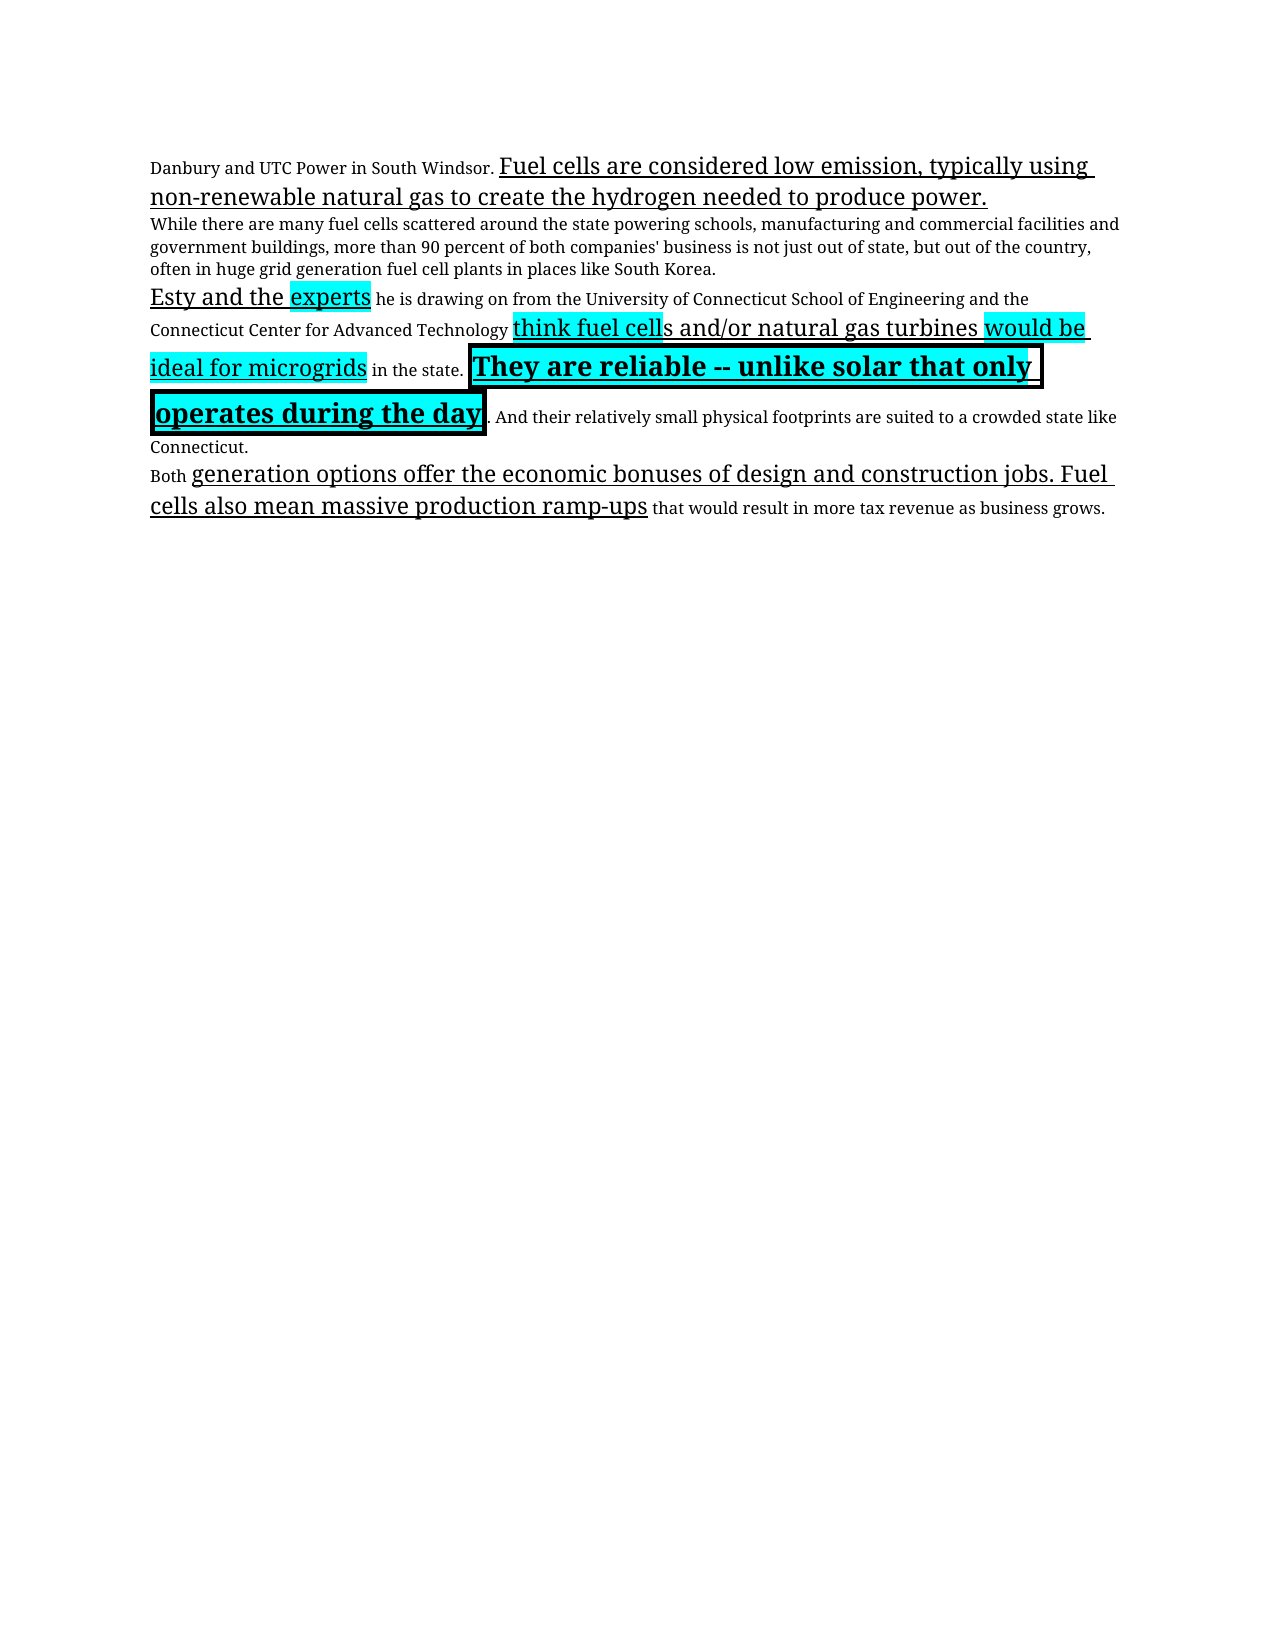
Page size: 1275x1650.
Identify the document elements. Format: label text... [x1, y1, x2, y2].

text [150, 150, 1125, 212]
text Both generation options offer the economic bonuses of design and construction jobs. Fuel cells also mean massive production ramp-ups that would result in more tax revenue as business grows. [150, 458, 1125, 521]
text While there are many fuel cells scattered around the state powering schools, manufacturing and commercial facilities and government buildings, more than 90 percent of both companies' business is not just out of state, but out of the country, often in huge grid generation fuel cell plants in places like South Korea. [150, 212, 1125, 281]
text Esty and the experts he is drawing on from the University of Connecticut School of Engineering and the Connecticut Center for Advanced Technology think fuel cells and/or natural gas turbines would be ideal for microgrids in the state. They are reliable -- unlike solar that only operates during the day. And their relatively small physical footprints are suited to a crowded state like Connecticut. [150, 281, 1125, 458]
